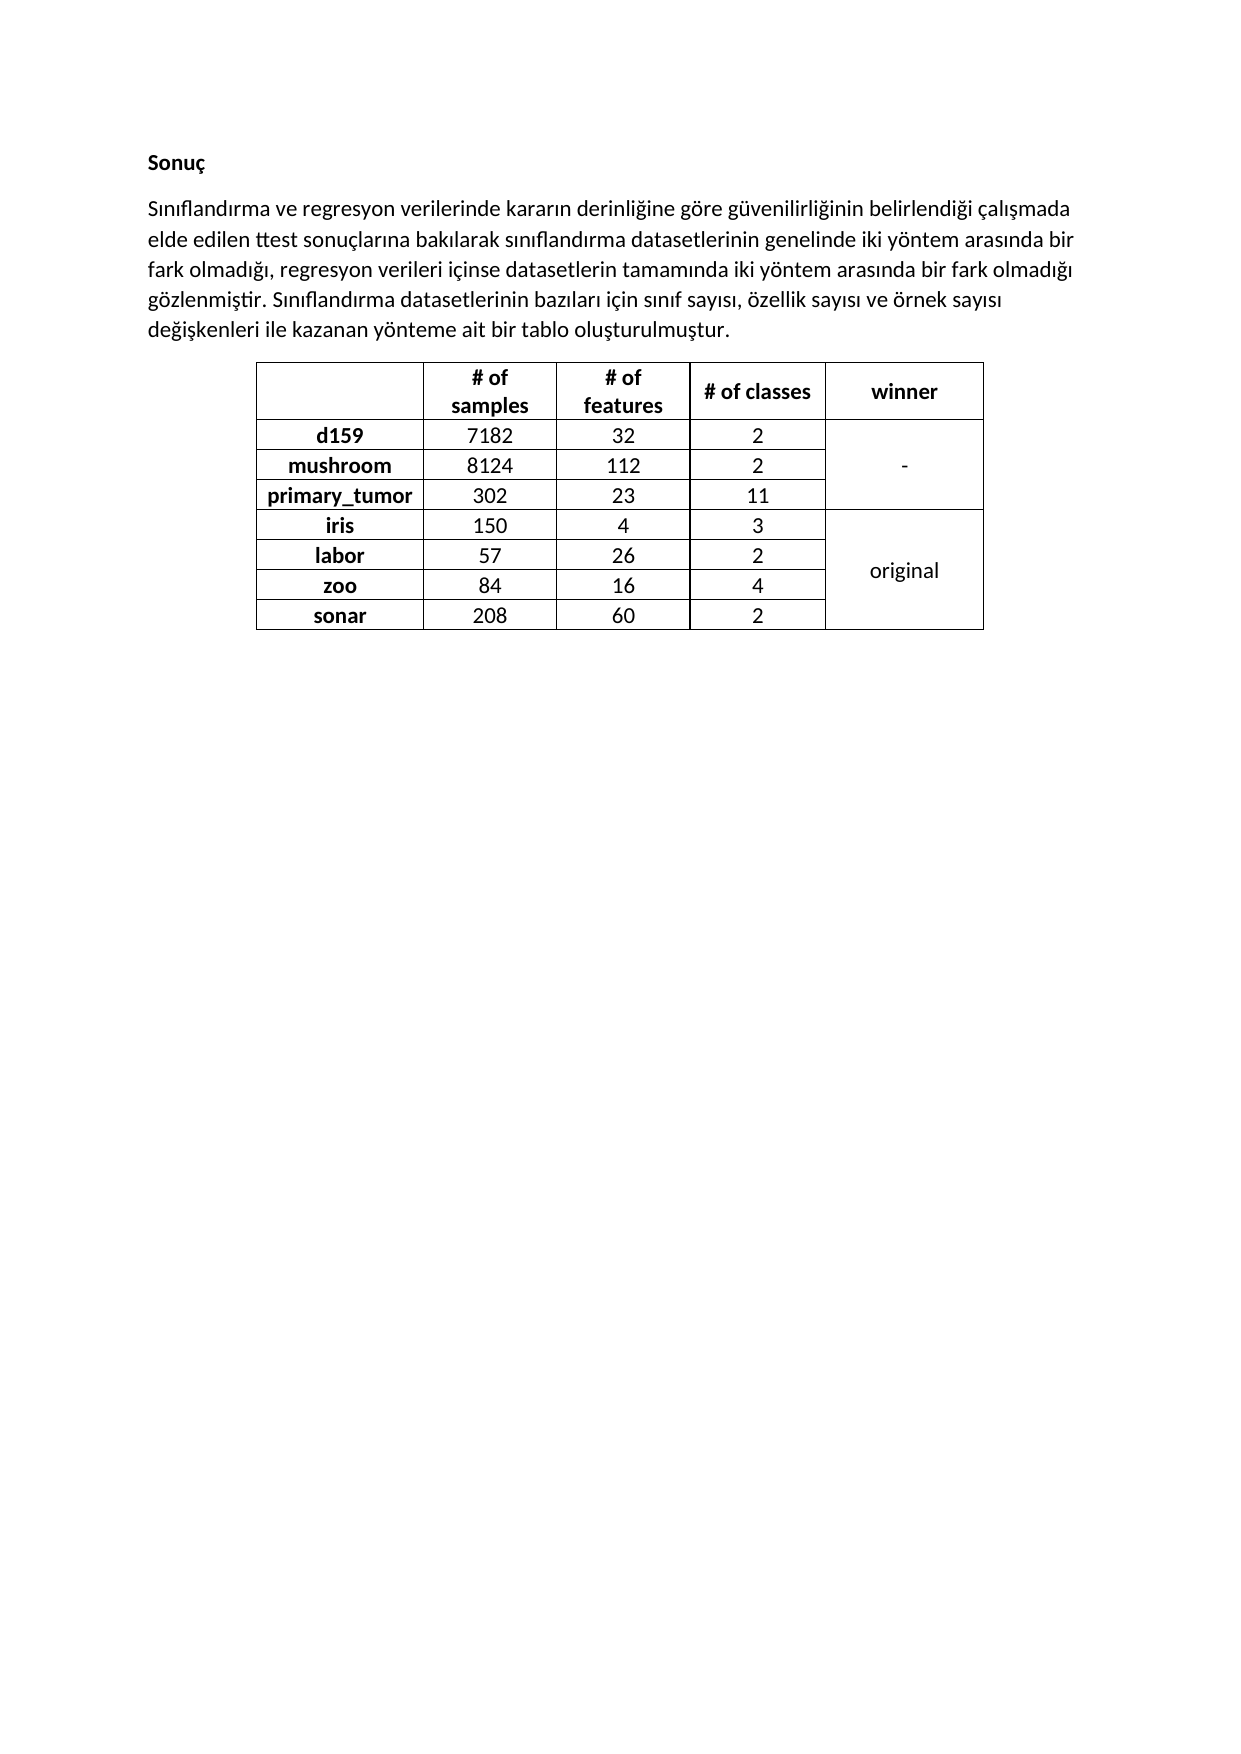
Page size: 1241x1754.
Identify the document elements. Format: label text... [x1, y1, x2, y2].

table_cell sonar [257, 600, 423, 629]
table_header # of features [557, 363, 689, 419]
table_cell 32 [557, 420, 689, 449]
table_cell 84 [424, 570, 556, 599]
table_cell 4 [557, 510, 689, 539]
table_cell 2 [691, 540, 825, 569]
table_cell 23 [557, 480, 689, 509]
table_cell 302 [424, 480, 556, 509]
table_cell 7182 [424, 420, 556, 449]
table_cell original [826, 510, 983, 629]
table_cell 8124 [424, 450, 556, 479]
table_cell iris [257, 510, 423, 539]
table_header winner [826, 363, 983, 419]
text Sınıflandırma ve regresyon verilerinde kararın derinliğine göre güvenilirliğinin belirlendiği çalışmada elde edilen ttest sonuçlarına bakılarak sınıflandırma datasetlerinin genelinde iki yöntem arasında bir fark olmadığı, regresyon verileri içinse datasetlerin tamamında iki yöntem arasında bir fark olmadığı gözlenmiştir. Sınıflandırma datasetlerinin bazıları için sınıf sayısı, özellik sayısı ve örnek sayısı değişkenleri ile kazanan yönteme ait bir tablo oluşturulmuştur. [148, 194, 1093, 343]
table_cell 3 [691, 510, 825, 539]
table_cell d159 [257, 420, 423, 449]
table_header # of classes [691, 363, 825, 419]
table_cell - [826, 420, 983, 509]
table_cell 2 [691, 600, 825, 629]
table_header # of samples [424, 363, 556, 419]
table_cell labor [257, 540, 423, 569]
table_header [257, 363, 423, 419]
table_cell 2 [691, 450, 825, 479]
table_cell 2 [691, 420, 825, 449]
table_cell mushroom [257, 450, 423, 479]
table_cell 57 [424, 540, 556, 569]
table_cell zoo [257, 570, 423, 599]
table_cell 4 [691, 570, 825, 599]
table_cell 112 [557, 450, 689, 479]
table_cell 150 [424, 510, 556, 539]
table_cell 16 [557, 570, 689, 599]
table_cell 11 [691, 480, 825, 509]
table_cell primary_tumor [257, 480, 423, 509]
text Sonuç [148, 148, 1093, 176]
table_cell 26 [557, 540, 689, 569]
table_cell 60 [557, 600, 689, 629]
table_cell 208 [424, 600, 556, 629]
